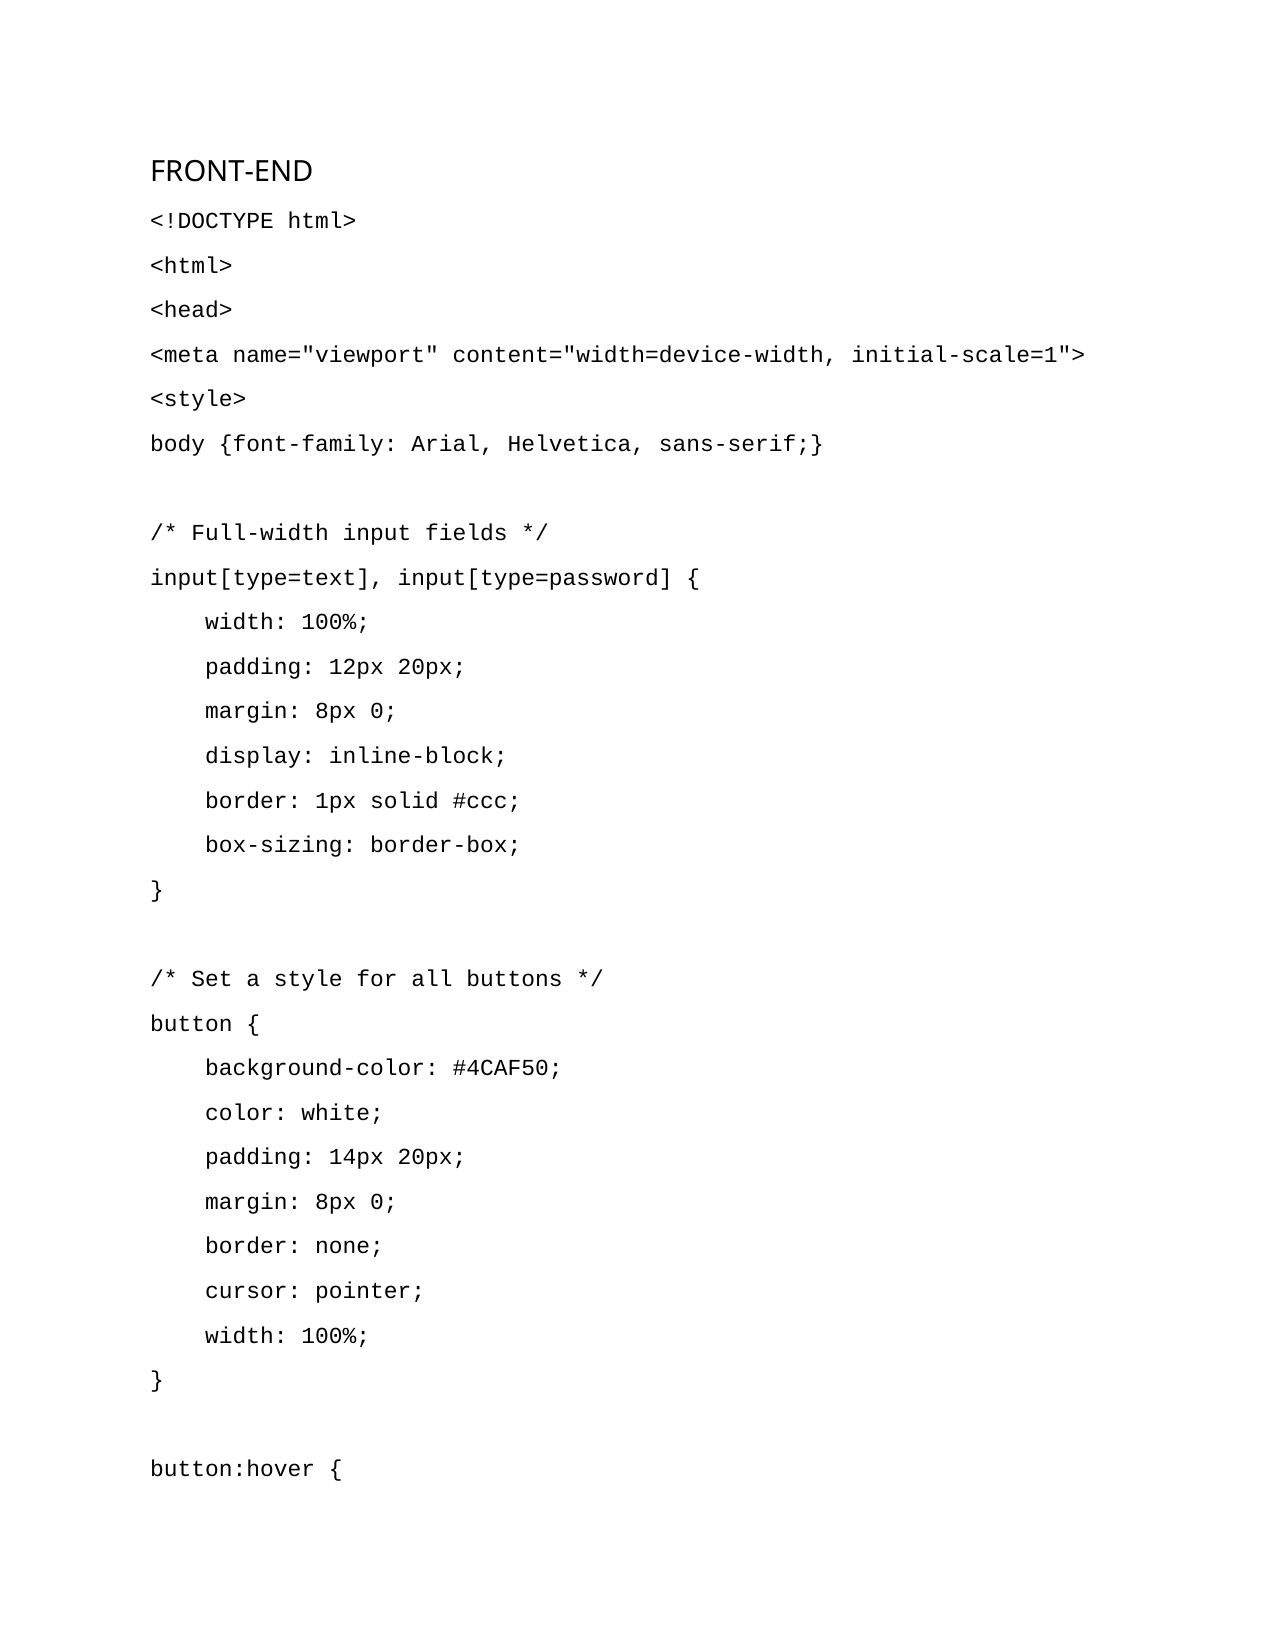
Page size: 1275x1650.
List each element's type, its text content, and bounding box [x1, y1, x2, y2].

text margin: 8px 0; [150, 700, 1125, 726]
text body {font-family: Arial, Helvetica, sans-serif;} [150, 432, 1125, 458]
text width: 100%; [150, 611, 1125, 637]
text margin: 8px 0; [150, 1190, 1125, 1216]
text input[type=text], input[type=password] { [150, 566, 1125, 592]
text /* Set a style for all buttons */ [150, 967, 1125, 993]
text <style> [150, 388, 1125, 414]
text <head> [150, 299, 1125, 324]
text border: none; [150, 1235, 1125, 1261]
text FRONT-END [150, 150, 1125, 190]
text <html> [150, 254, 1125, 280]
text button { [150, 1012, 1125, 1038]
text } [150, 878, 1125, 904]
text <meta name="viewport" content="width=device-width, initial-scale=1"> [150, 343, 1125, 369]
text } [150, 1369, 1125, 1394]
text cursor: pointer; [150, 1279, 1125, 1305]
text button:hover { [150, 1458, 1125, 1484]
text background-color: #4CAF50; [150, 1057, 1125, 1082]
text <!DOCTYPE html> [150, 209, 1125, 235]
text border: 1px solid #ccc; [150, 789, 1125, 815]
text box-sizing: border-box; [150, 834, 1125, 859]
text padding: 12px 20px; [150, 655, 1125, 681]
text /* Full-width input fields */ [150, 522, 1125, 547]
text display: inline-block; [150, 744, 1125, 770]
text color: white; [150, 1101, 1125, 1127]
text padding: 14px 20px; [150, 1146, 1125, 1172]
text width: 100%; [150, 1324, 1125, 1350]
